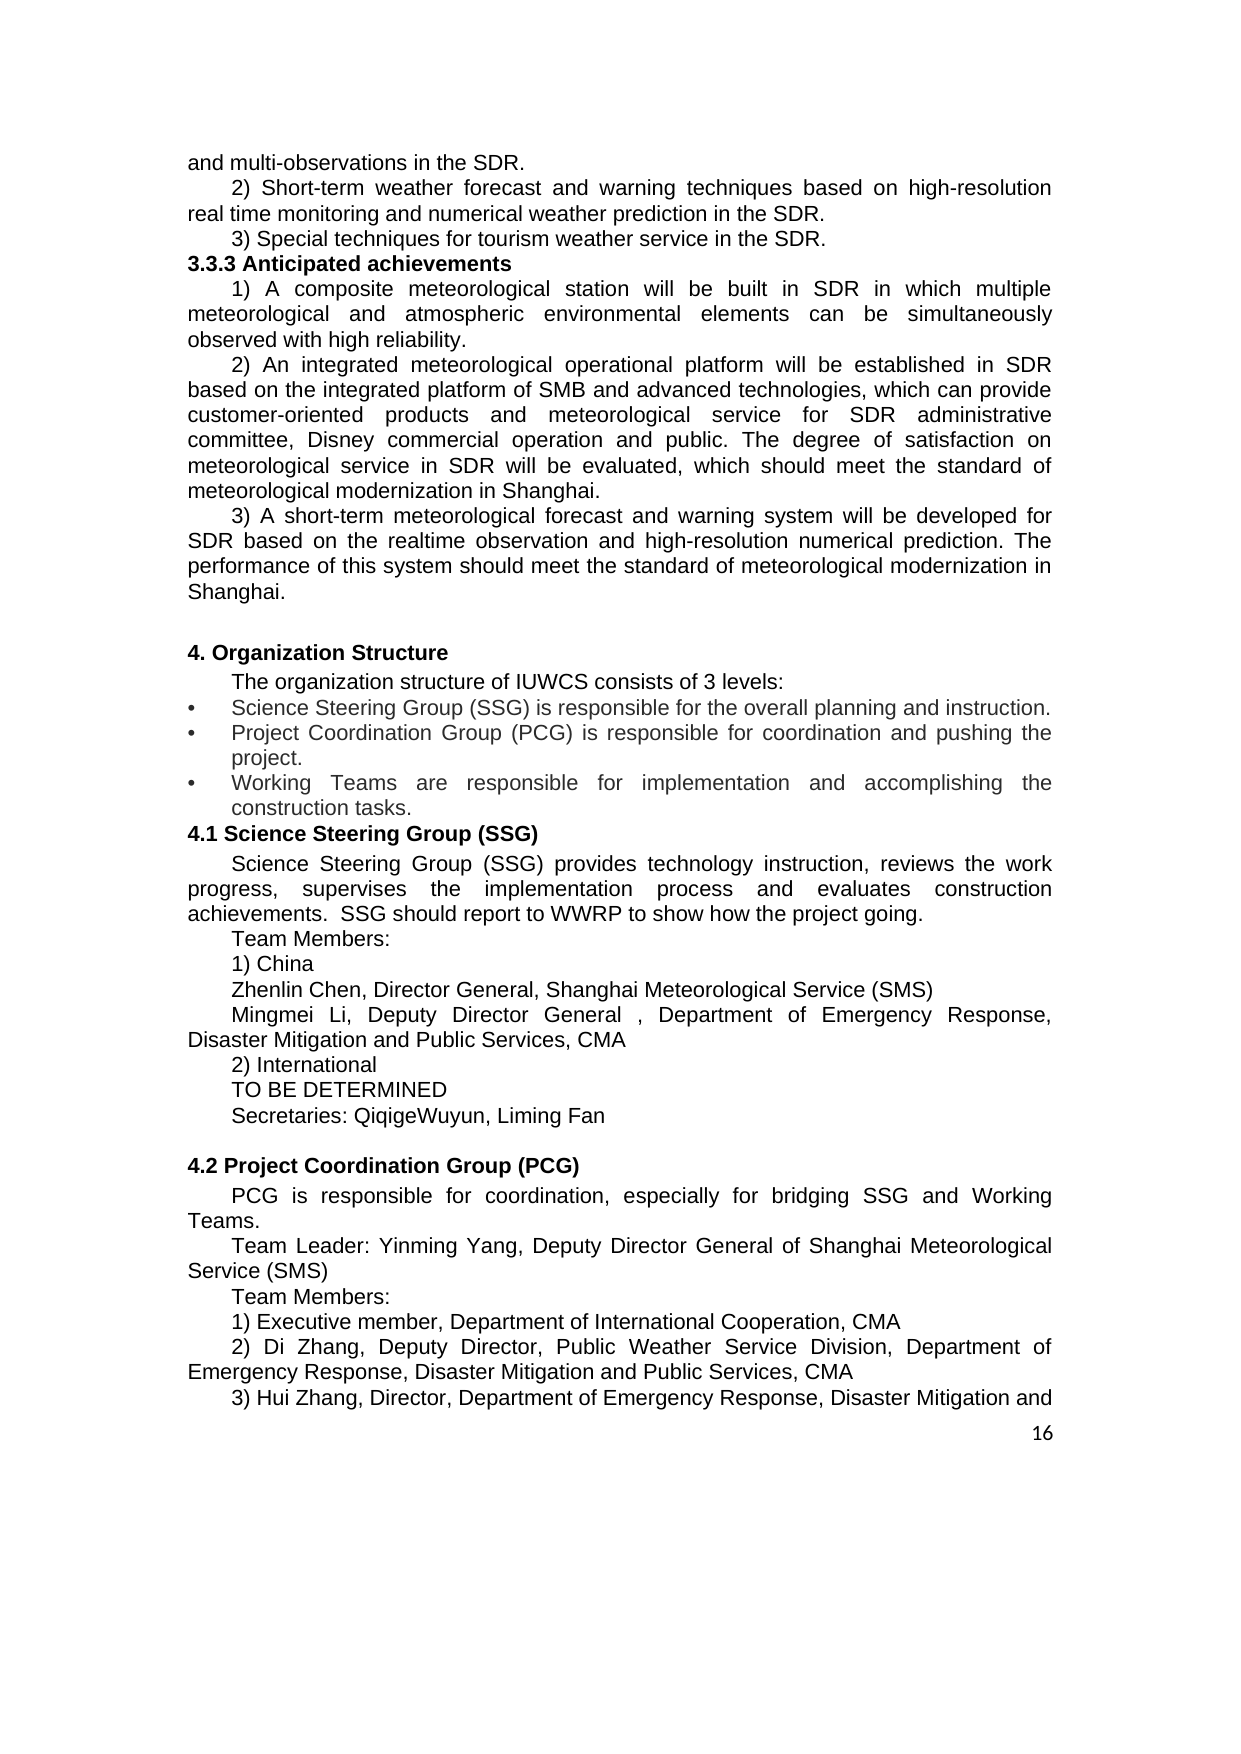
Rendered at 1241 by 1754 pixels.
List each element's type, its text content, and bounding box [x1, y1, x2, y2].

text 2) An integrated meteorological operational platform will be established in SDR based on the integrated platform of SMB and advanced technologies, which can provide customer-oriented products and meteorological service for SDR administrative committee, Disney commercial operation and public. The degree of satisfaction on meteorological service in SDR will be evaluated, which should meet the standard of meteorological modernization in Shanghai. [187, 352, 1053, 503]
text 4.1 Science Steering Group (SSG) [187, 821, 1053, 846]
list Science Steering Group (SSG) is responsible for the overall planning and instruction. [187, 694, 1053, 720]
text 1) Executive member, Department of International Cooperation, CMA [187, 1309, 1053, 1334]
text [187, 150, 1053, 175]
text 2) International [187, 1052, 1053, 1077]
text Secretaries: QiqigeWuyun, Liming Fan [187, 1102, 1053, 1128]
text 1) China [187, 951, 1053, 976]
text 2) Di Zhang, Deputy Director, Public Weather Service Division, Department of Emergency Response, Disaster Mitigation and Public Services, CMA [187, 1334, 1053, 1384]
text Team Members: [187, 926, 1053, 951]
text 1) A composite meteorological station will be built in SDR in which multiple meteorological and atmospheric environmental elements can be simultaneously observed with high reliability. [187, 276, 1053, 352]
text PCG is responsible for coordination, especially for bridging SSG and Working Teams. [187, 1183, 1053, 1233]
text Mingmei Li, Deputy Director General , Department of Emergency Response, Disaster Mitigation and Public Services, CMA [187, 1002, 1053, 1052]
text Team Members: [187, 1284, 1053, 1309]
text Science Steering Group (SSG) provides technology instruction, reviews the work progress, supervises the implementation process and evaluates construction achievements. SSG should report to WWRP to show how the project going. [187, 850, 1053, 926]
text 4.2 Project Coordination Group (PCG) [187, 1153, 1053, 1178]
text Zhenlin Chen, Director General, Shanghai Meteorological Service (SMS) [187, 976, 1053, 1002]
text 2) Short-term weather forecast and warning techniques based on high-resolution real time monitoring and numerical weather prediction in the SDR. [187, 175, 1053, 226]
list Working Teams are responsible for implementation and accomplishing the construction tasks. [187, 770, 1053, 821]
text TO BE DETERMINED [187, 1077, 1053, 1102]
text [187, 1384, 1053, 1410]
text The organization structure of IUWCS consists of 3 levels: [187, 669, 1053, 694]
text 4. Organization Structure [187, 639, 1053, 664]
text Team Leader: Yinming Yang, Deputy Director General of Shanghai Meteorological Service (SMS) [187, 1233, 1053, 1284]
text 3) A short-term meteorological forecast and warning system will be developed for SDR based on the realtime observation and high-resolution numerical prediction. The performance of this system should meet the standard of meteorological modernization in Shanghai. [187, 503, 1053, 604]
text 3) Special techniques for tourism weather service in the SDR. [187, 226, 1053, 251]
text 3.3.3 Anticipated achievements [187, 251, 1053, 276]
list Project Coordination Group (PCG) is responsible for coordination and pushing the project. [187, 720, 1053, 770]
